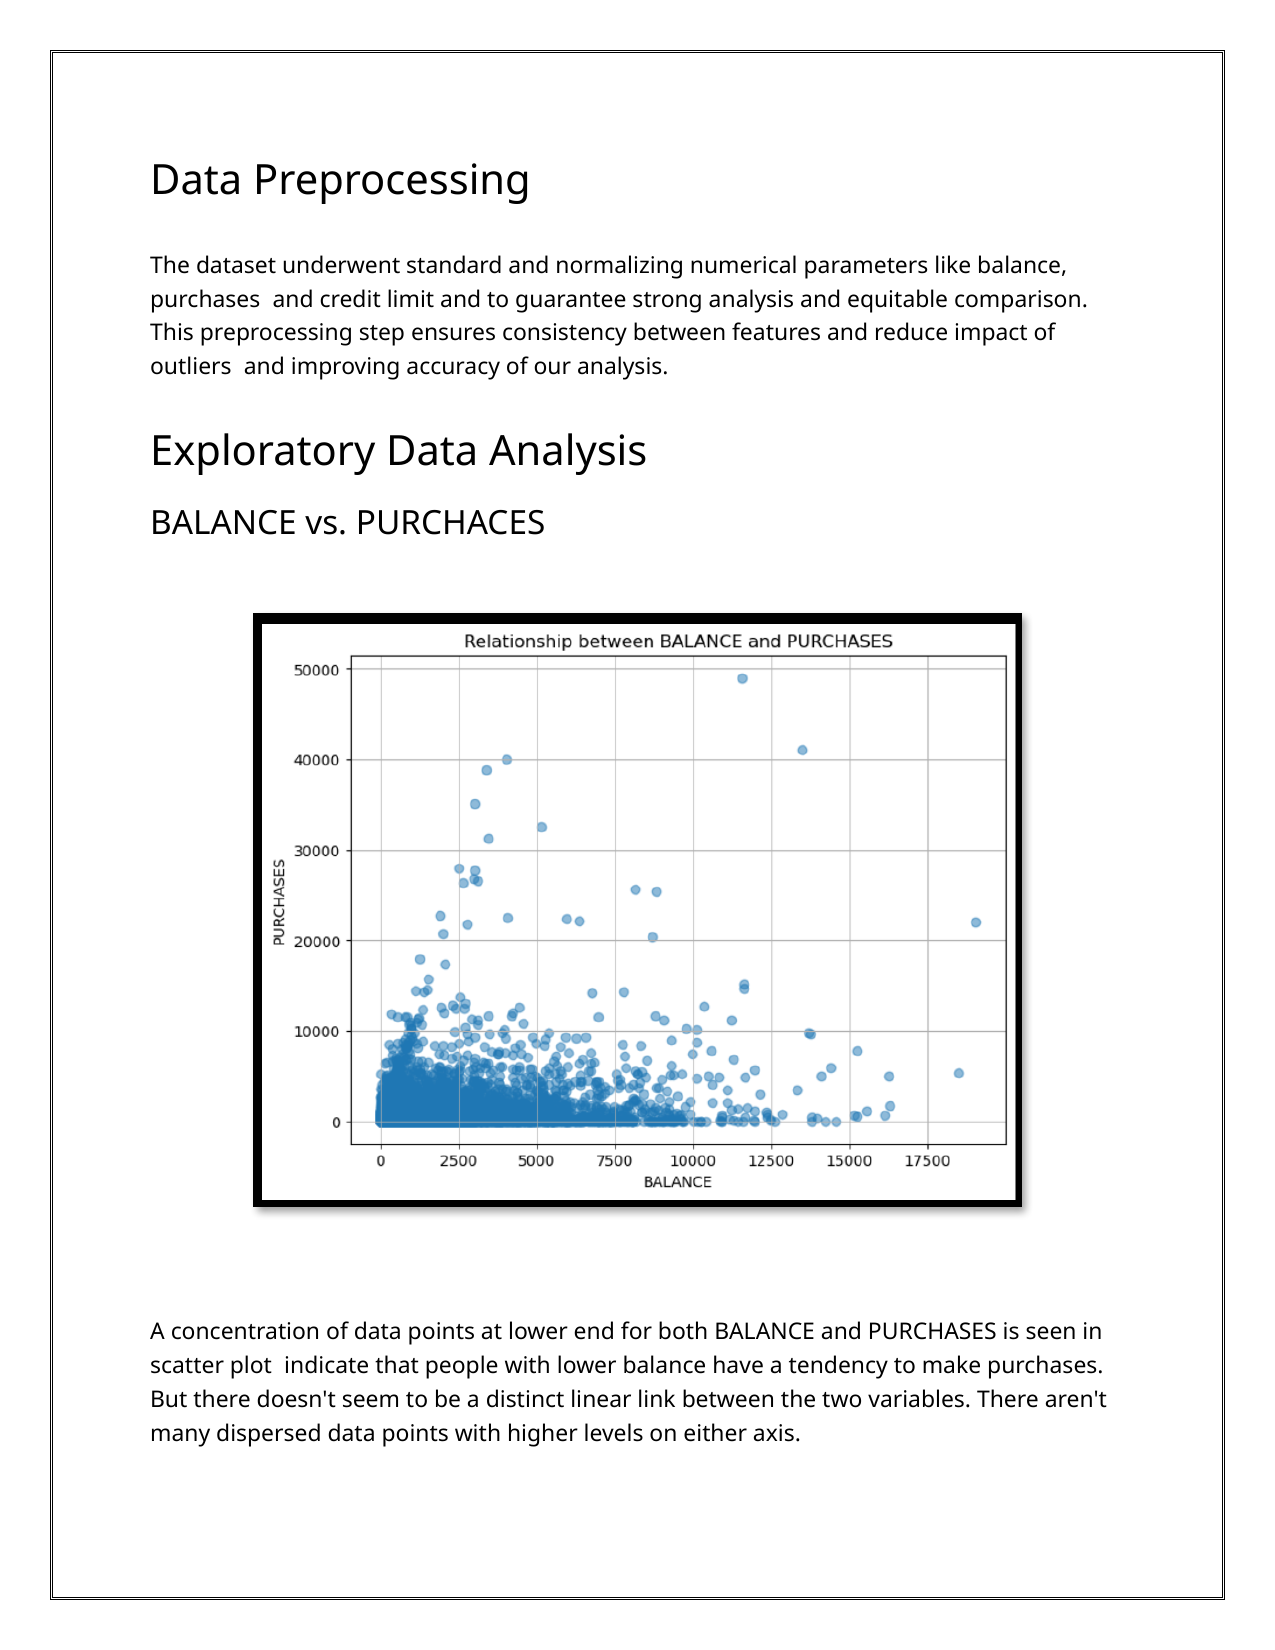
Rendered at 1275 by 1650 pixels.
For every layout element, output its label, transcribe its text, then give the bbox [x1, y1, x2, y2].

picture [259, 619, 1016, 1201]
subtitle BALANCE vs. PURCHACES [150, 499, 1125, 544]
subtitle Data Preprocessing [150, 150, 1125, 207]
subtitle Exploratory Data Analysis [150, 421, 1125, 478]
text A concentration of data points at lower end for both BALANCE and PURCHASES is seen in scatter plot, indicate that people with lower balance have a tendency to make purchases. But there doesn't seem to be a distinct linear link between the two variables. There aren't many dispersed data points with higher levels on either axis. [150, 1315, 1125, 1448]
subtitle The dataset underwent standard and normalizing numerical parameters like balance, purchases, and credit limit and to guarantee strong analysis and equitable comparison. This preprocessing step ensures consistency between features and reduce impact of outliers, and improving accuracy of our analysis. [150, 249, 1125, 381]
